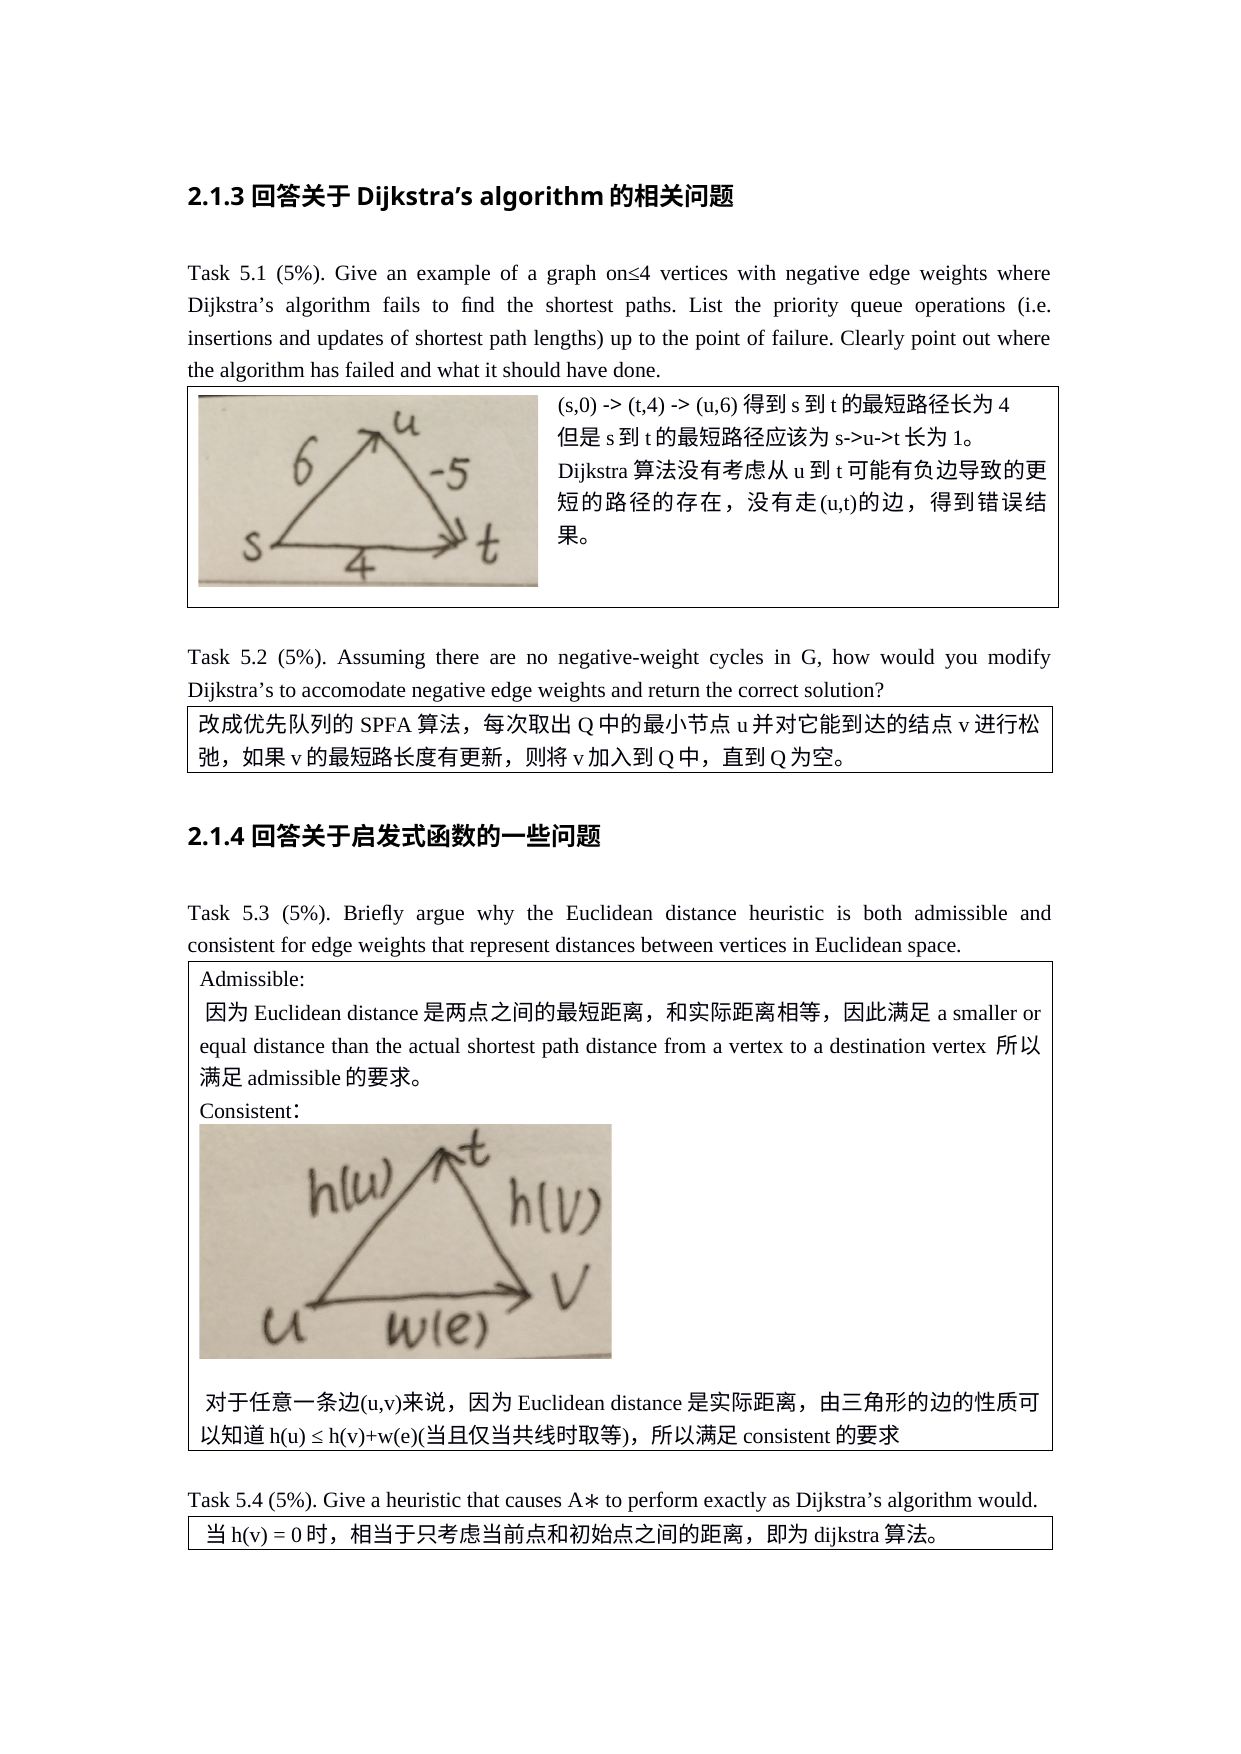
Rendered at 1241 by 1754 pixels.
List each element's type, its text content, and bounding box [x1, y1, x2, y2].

subtitle 2.1.4 回答关于启发式函数的一些问题 [187, 802, 1053, 867]
subtitle 2.1.3 回答关于Dijkstra’s algorithm的相关问题 [187, 162, 1053, 227]
table_header Admissible: 因为Euclidean distance是两点之间的最短距离，和实际距离相等，因此满足a smaller or equal distance than the actual shortest path distance from a vertex to a destination vertex 所以满足admissible的要求。 Consistent： 对于任意一条边(u,v)来说，因为Euclidean distance是实际距离，由三角形的边的性质可以知道h(u) ≤ h(v)+w(e)(当且仅当共线时取等)，所以满足consistent的要求 [189, 962, 1052, 1450]
picture [198, 395, 539, 587]
text Task 5.1 (5%). Give an example of a graph on≤4 vertices with negative edge weights where Dijkstra’s algorithm fails to ﬁnd the shortest paths. List the priority queue operations (i.e. insertions and updates of shortest path lengths) up to the point of failure. Clearly point out where the algorithm has failed and what it should have done. [187, 256, 1053, 386]
table_header 当h(v) = 0时，相当于只考虑当前点和初始点之间的距离，即为dijkstra算法。 [189, 1517, 1052, 1549]
text Task 5.3 (5%). Brieﬂy argue why the Euclidean distance heuristic is both admissible and consistent for edge weights that represent distances between vertices in Euclidean space. [187, 896, 1053, 961]
text Task 5.2 (5%). Assuming there are no negative-weight cycles in G, how would you modify Dijkstra’s to accomodate negative edge weights and return the correct solution? [187, 641, 1053, 706]
text Task 5.4 (5%). Give a heuristic that causes A∗ to perform exactly as Dijkstra’s algorithm would. [187, 1483, 1053, 1516]
table_header 改成优先队列的SPFA算法，每次取出Q中的最小节点u并对它能到达的结点v进行松弛，如果v的最短路长度有更新，则将v加入到Q中，直到Q为空。 [188, 707, 1052, 772]
picture [199, 1124, 612, 1359]
table_header (s,0) -> (t,4) -> (u,6) 得到s到t的最短路径长为4 但是s到t的最短路径应该为s->u->t长为1。 Dijkstra算法没有考虑从u到t可能有负边导致的更短的路径的存在，没有走(u,t)的边，得到错误结果。 [188, 387, 1058, 607]
